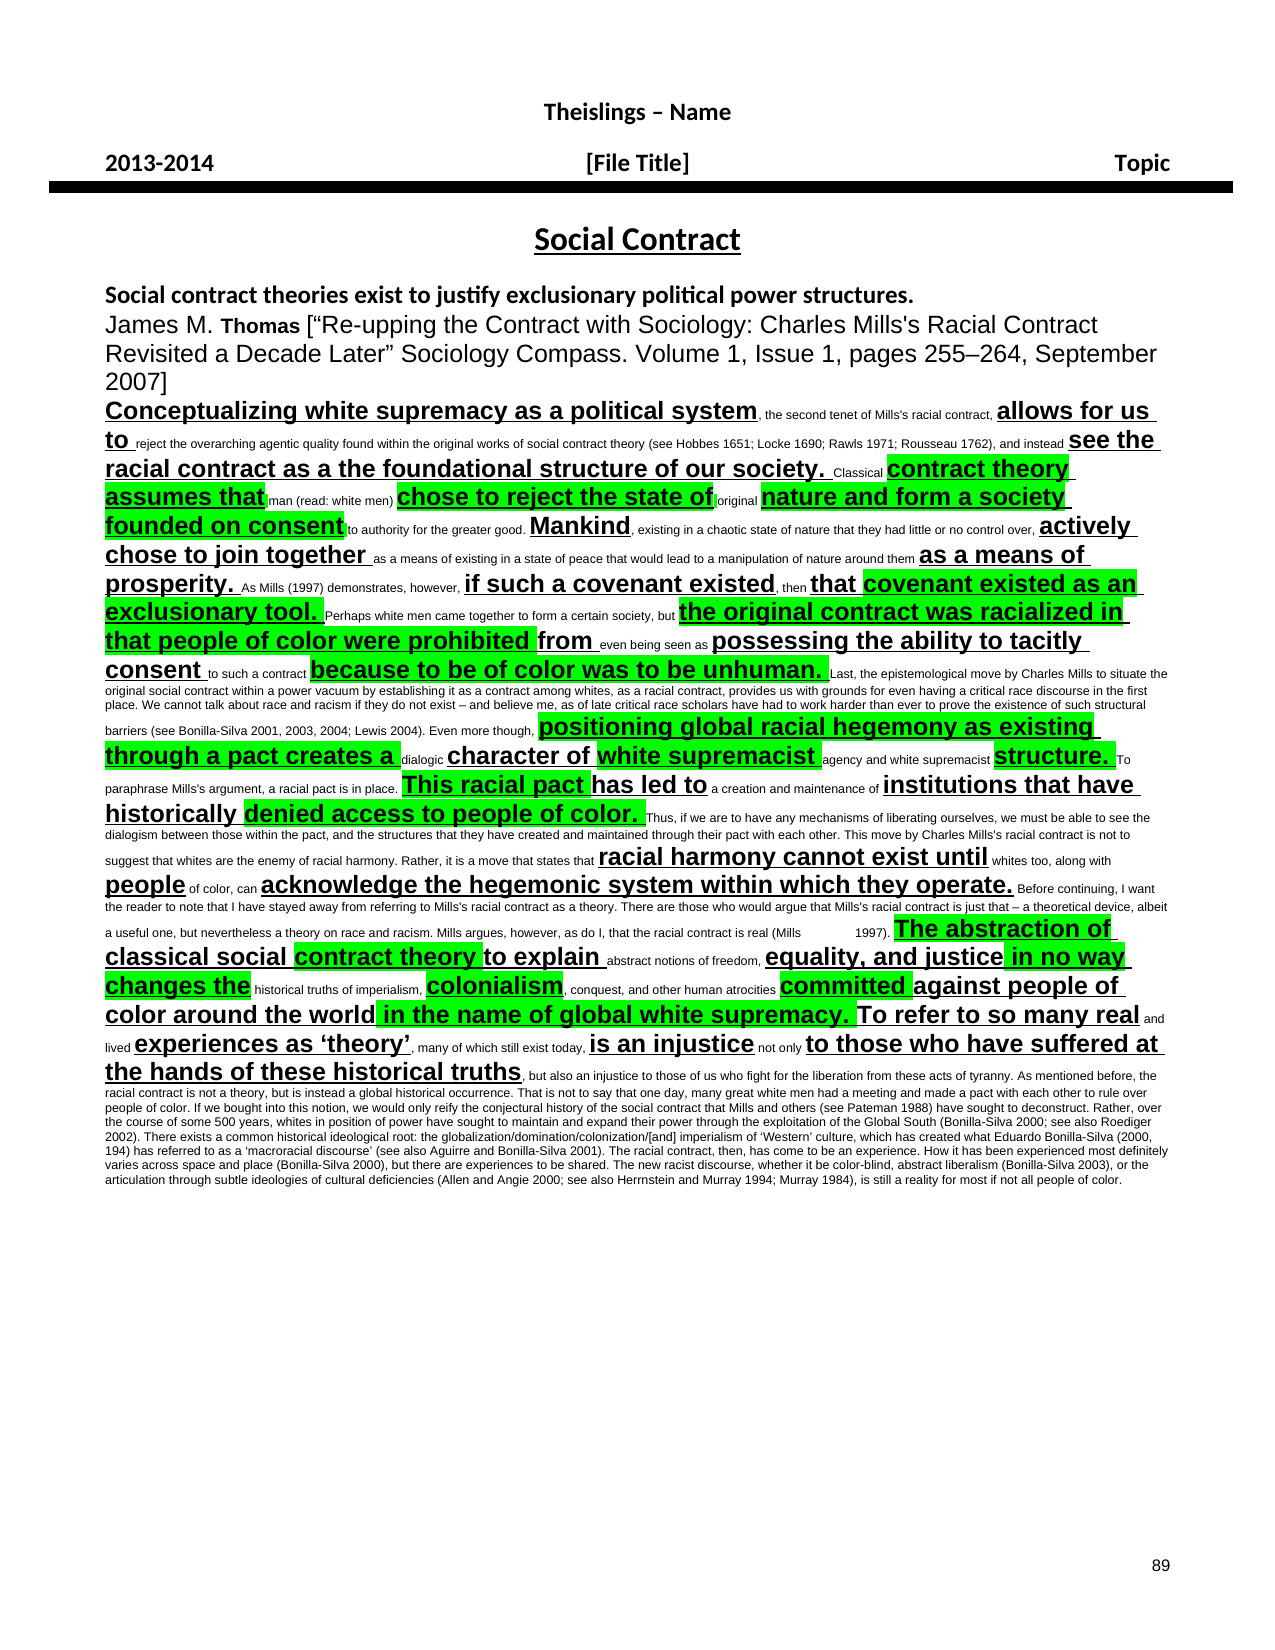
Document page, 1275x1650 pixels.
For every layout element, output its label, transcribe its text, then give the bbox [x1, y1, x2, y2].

subtitle Social Contract [105, 218, 1170, 258]
text James M. Thomas [“Re-upping the Contract with Sociology: Charles Mills's Racial Contract Revisited a Decade Later” Sociology Compass. Volume 1, Issue 1, pages 255–264, September 2007] [105, 310, 1170, 396]
text Conceptualizing white supremacy as a political system, the second tenet of Mills's racial contract, allows for us to reject the overarching agentic quality found within the original works of social contract theory (see Hobbes 1651; Locke 1690; Rawls 1971; Rousseau 1762), and instead see the racial contract as a the foundational structure of our society. Classical contract theory assumes that man (read: white men) chose to reject the state of original nature and form a society founded on consent to authority for the greater good. Mankind, existing in a chaotic state of nature that they had little or no control over, actively chose to join together as a means of existing in a state of peace that would lead to a manipulation of nature around them as a means of prosperity. As Mills (1997) demonstrates, however, if such a covenant existed, then that covenant existed as an exclusionary tool. Perhaps white men came together to form a certain society, but the original contract was racialized in that people of color were prohibited from even being seen as possessing the ability to tacitly consent to such a contract because to be of color was to be unhuman. Last, the epistemological move by Charles Mills to situate the original social contract within a power vacuum by establishing it as a contract among whites, as a racial contract, provides us with grounds for even having a critical race discourse in the first place. We cannot talk about race and racism if they do not exist – and believe me, as of late critical race scholars have had to work harder than ever to prove the existence of such structural barriers (see Bonilla-Silva 2001, 2003, 2004; Lewis 2004). Even more though, positioning global racial hegemony as existing through a pact creates a dialogic character of white supremacist agency and white supremacist structure. To paraphrase Mills's argument, a racial pact is in place. This racial pact has led to a creation and maintenance of institutions that have historically denied access to people of color. Thus, if we are to have any mechanisms of liberating ourselves, we must be able to see the dialogism between those within the pact, and the structures that they have created and maintained through their pact with each other. This move by Charles Mills's racial contract is not to suggest that whites are the enemy of racial harmony. Rather, it is a move that states that racial harmony cannot exist until whites too, along with people of color, can acknowledge the hegemonic system within which they operate. Before continuing, I want the reader to note that I have stayed away from referring to Mills's racial contract as a theory. There are those who would argue that Mills's racial contract is just that – a theoretical device, albeit a useful one, but nevertheless a theory on race and racism. Mills argues, however, as do I, that the racial contract is real (Mills 1997). The abstraction of classical social contract theory to explain abstract notions of freedom, equality, and justice in no way changes the historical truths of imperialism, colonialism, conquest, and other human atrocities committed against people of color around the world in the name of global white supremacy. To refer to so many real and lived experiences as ‘theory’, many of which still exist today, is an injustice not only to those who have suffered at the hands of these historical truths, but also an injustice to those of us who fight for the liberation from these acts of tyranny. As mentioned before, the racial contract is not a theory, but is instead a global historical occurrence. That is not to say that one day, many great white men had a meeting and made a pact with each other to rule over people of color. If we bought into this notion, we would only reify the conjectural history of the social contract that Mills and others (see Pateman 1988) have sought to deconstruct. Rather, over the course of some 500 years, whites in position of power have sought to maintain and expand their power through the exploitation of the Global South (Bonilla-Silva 2000; see also Roediger 2002). There exists a common historical ideological root: the globalization/domination/colonization/[and] imperialism of ‘Western’ culture, which has created what Eduardo Bonilla-Silva (2000, 194) has referred to as a ‘macroracial discourse’ (see also Aguirre and Bonilla-Silva 2001). The racial contract, then, has come to be an experience. How it has been experienced most definitely varies across space and place (Bonilla-Silva 2000), but there are experiences to be shared. The new racist discourse, whether it be color-blind, abstract liberalism (Bonilla-Silva 2003), or the articulation through subtle ideologies of cultural deficiencies (Allen and Angie 2000; see also Herrnstein and Murray 1994; Murray 1984), is still a reality for most if not all people of color. [105, 396, 1170, 1187]
subtitle Social contract theories exist to justify exclusionary political power structures. [105, 279, 1170, 310]
